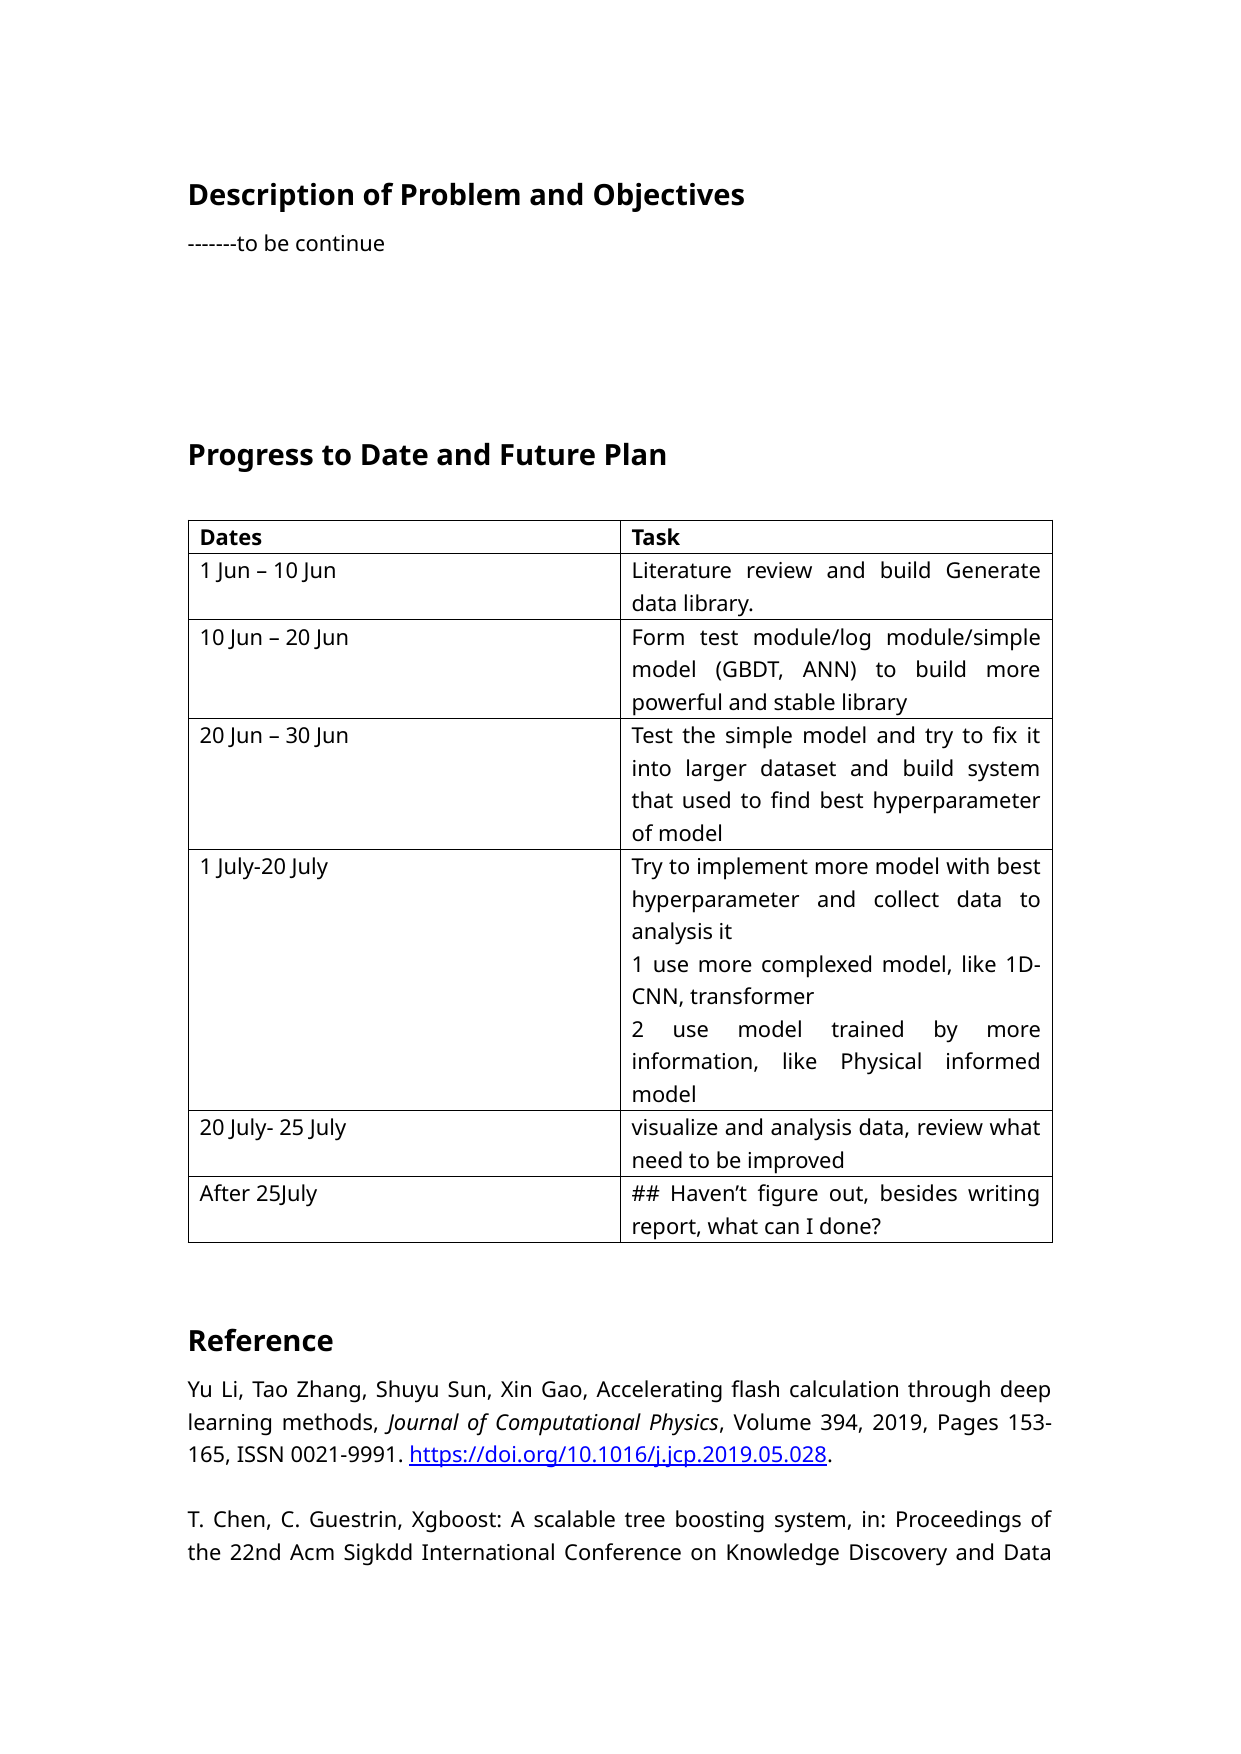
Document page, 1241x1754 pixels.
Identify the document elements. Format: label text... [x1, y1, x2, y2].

table_cell Test the simple model and try to fix it into larger dataset and build system that used to find best hyperparameter of model [621, 719, 1052, 849]
table_cell 20 July- 25 July [189, 1111, 620, 1176]
table_cell Form test module/log module/simple model (GBDT, ANN) to build more powerful and stable library [621, 620, 1052, 718]
table_header Dates [189, 521, 620, 553]
table_cell 10 Jun – 20 Jun [189, 620, 620, 718]
table_header Task [621, 521, 1052, 553]
table_cell 1 July-20 July [189, 850, 620, 1110]
table_cell Try to implement more model with best hyperparameter and collect data to analysis it 1 use more complexed model, like 1D-CNN, transformer 2 use model trained by more information, like Physical informed model [621, 850, 1052, 1110]
text -------to be continue [187, 227, 1053, 259]
table_cell Literature review and build Generate data library. [621, 554, 1052, 619]
table_cell 20 Jun – 30 Jun [189, 719, 620, 849]
table_cell 1 Jun – 10 Jun [189, 554, 620, 619]
text Yu Li, Tao Zhang, Shuyu Sun, Xin Gao, Accelerating flash calculation through deep learning methods, Journal of Computational Physics, Volume 394, 2019, Pages 153-165, ISSN 0021-9991. https://doi.org/10.1016/j.jcp.2019.05.028. [187, 1373, 1053, 1470]
table_cell visualize and analysis data, review what need to be improved [621, 1111, 1052, 1176]
text Reference [187, 1308, 1053, 1373]
text Description of Problem and Objectives [187, 162, 1053, 227]
text Progress to Date and Future Plan [187, 422, 1053, 487]
table_cell After 25July [189, 1177, 620, 1242]
table_cell ## Haven’t figure out, besides writing report, what can I done? [621, 1177, 1052, 1242]
